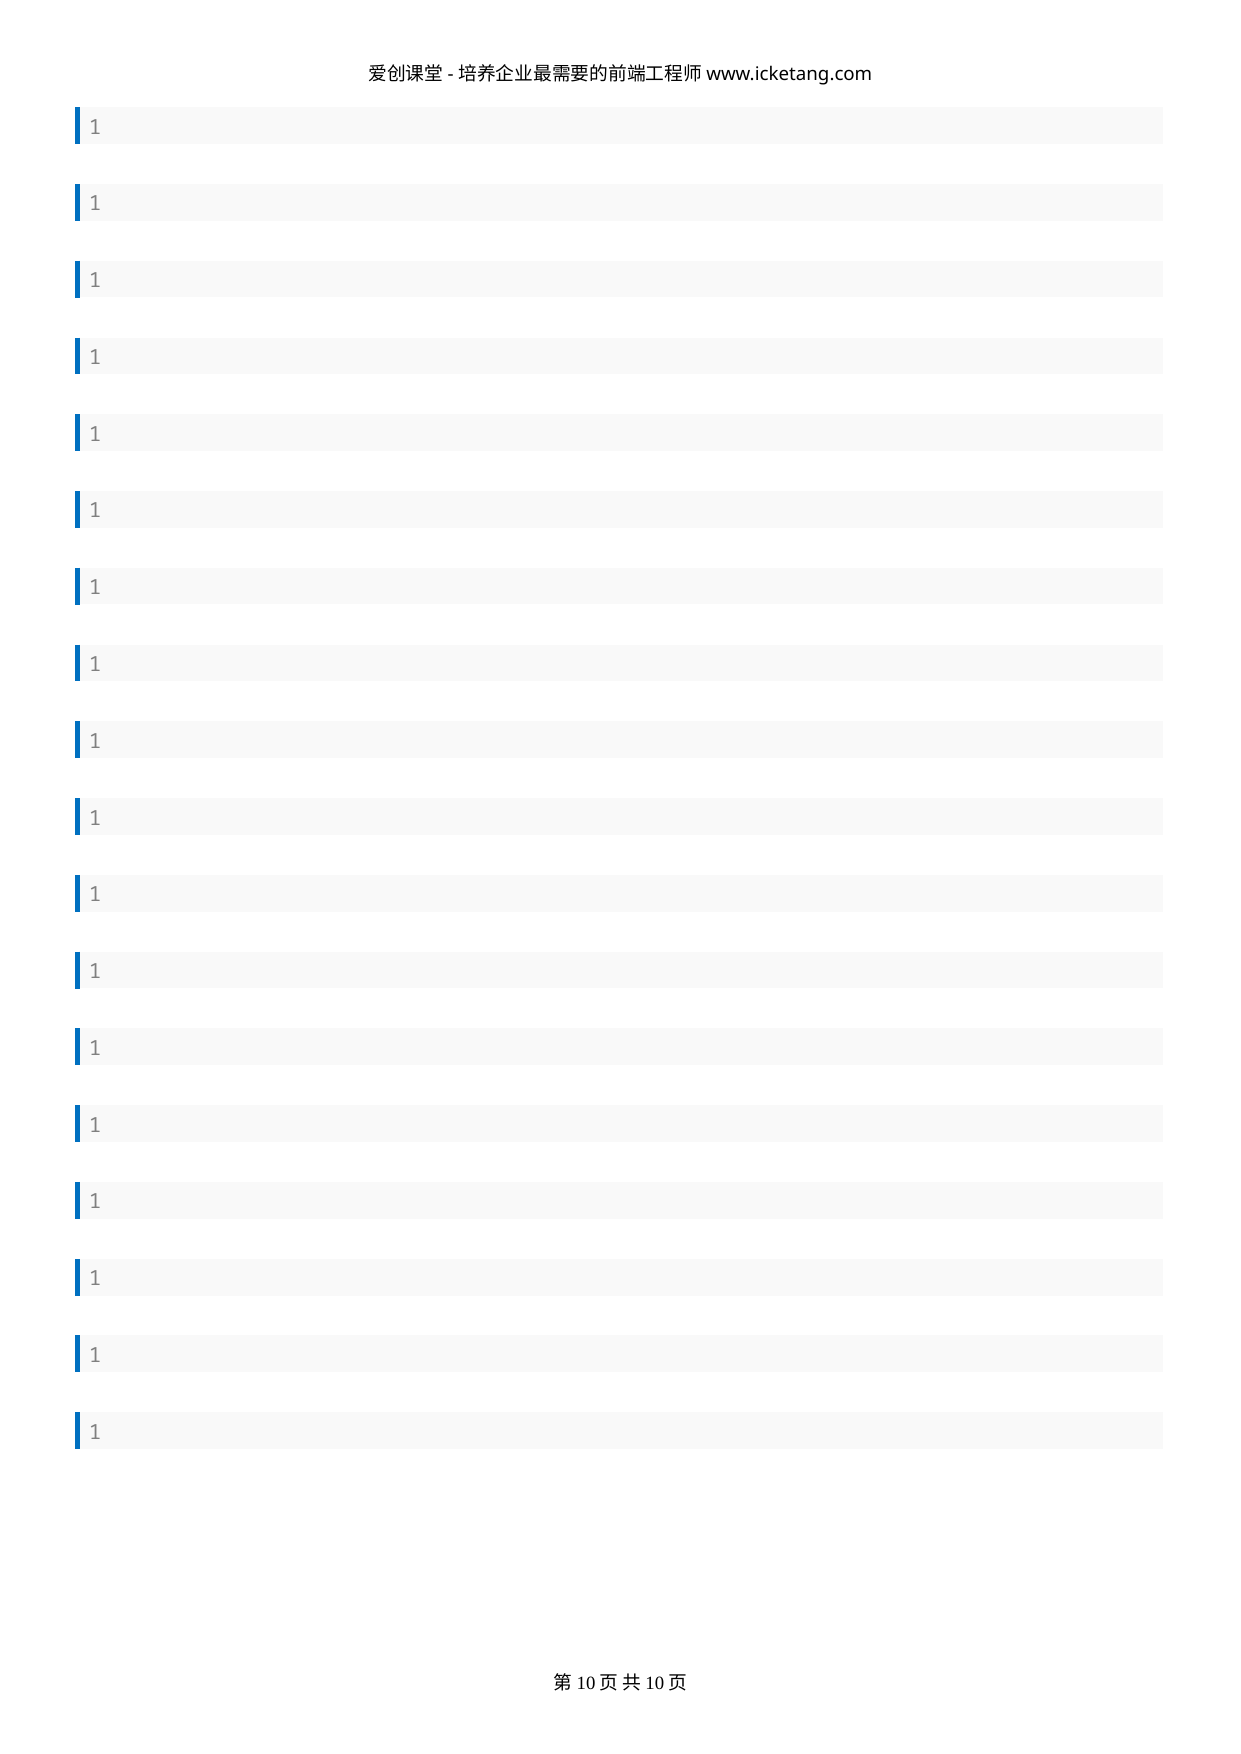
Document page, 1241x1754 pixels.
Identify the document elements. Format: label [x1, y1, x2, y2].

table_header [80, 568, 1163, 604]
table_header [80, 645, 1163, 681]
table_header [80, 184, 1163, 221]
table_header [80, 798, 1163, 835]
table_header [80, 261, 1163, 297]
table_header [80, 952, 1163, 988]
table_header [80, 1105, 1163, 1142]
table_header [80, 338, 1163, 374]
table_header [80, 491, 1163, 528]
table_header [80, 1412, 1163, 1449]
table_header [80, 1335, 1163, 1372]
table_header [80, 414, 1163, 451]
table_header [80, 1259, 1163, 1296]
table_header [80, 875, 1163, 912]
table_header [80, 1182, 1163, 1219]
table_header [80, 107, 1163, 144]
table_header [80, 1028, 1163, 1065]
table_header [80, 721, 1163, 758]
